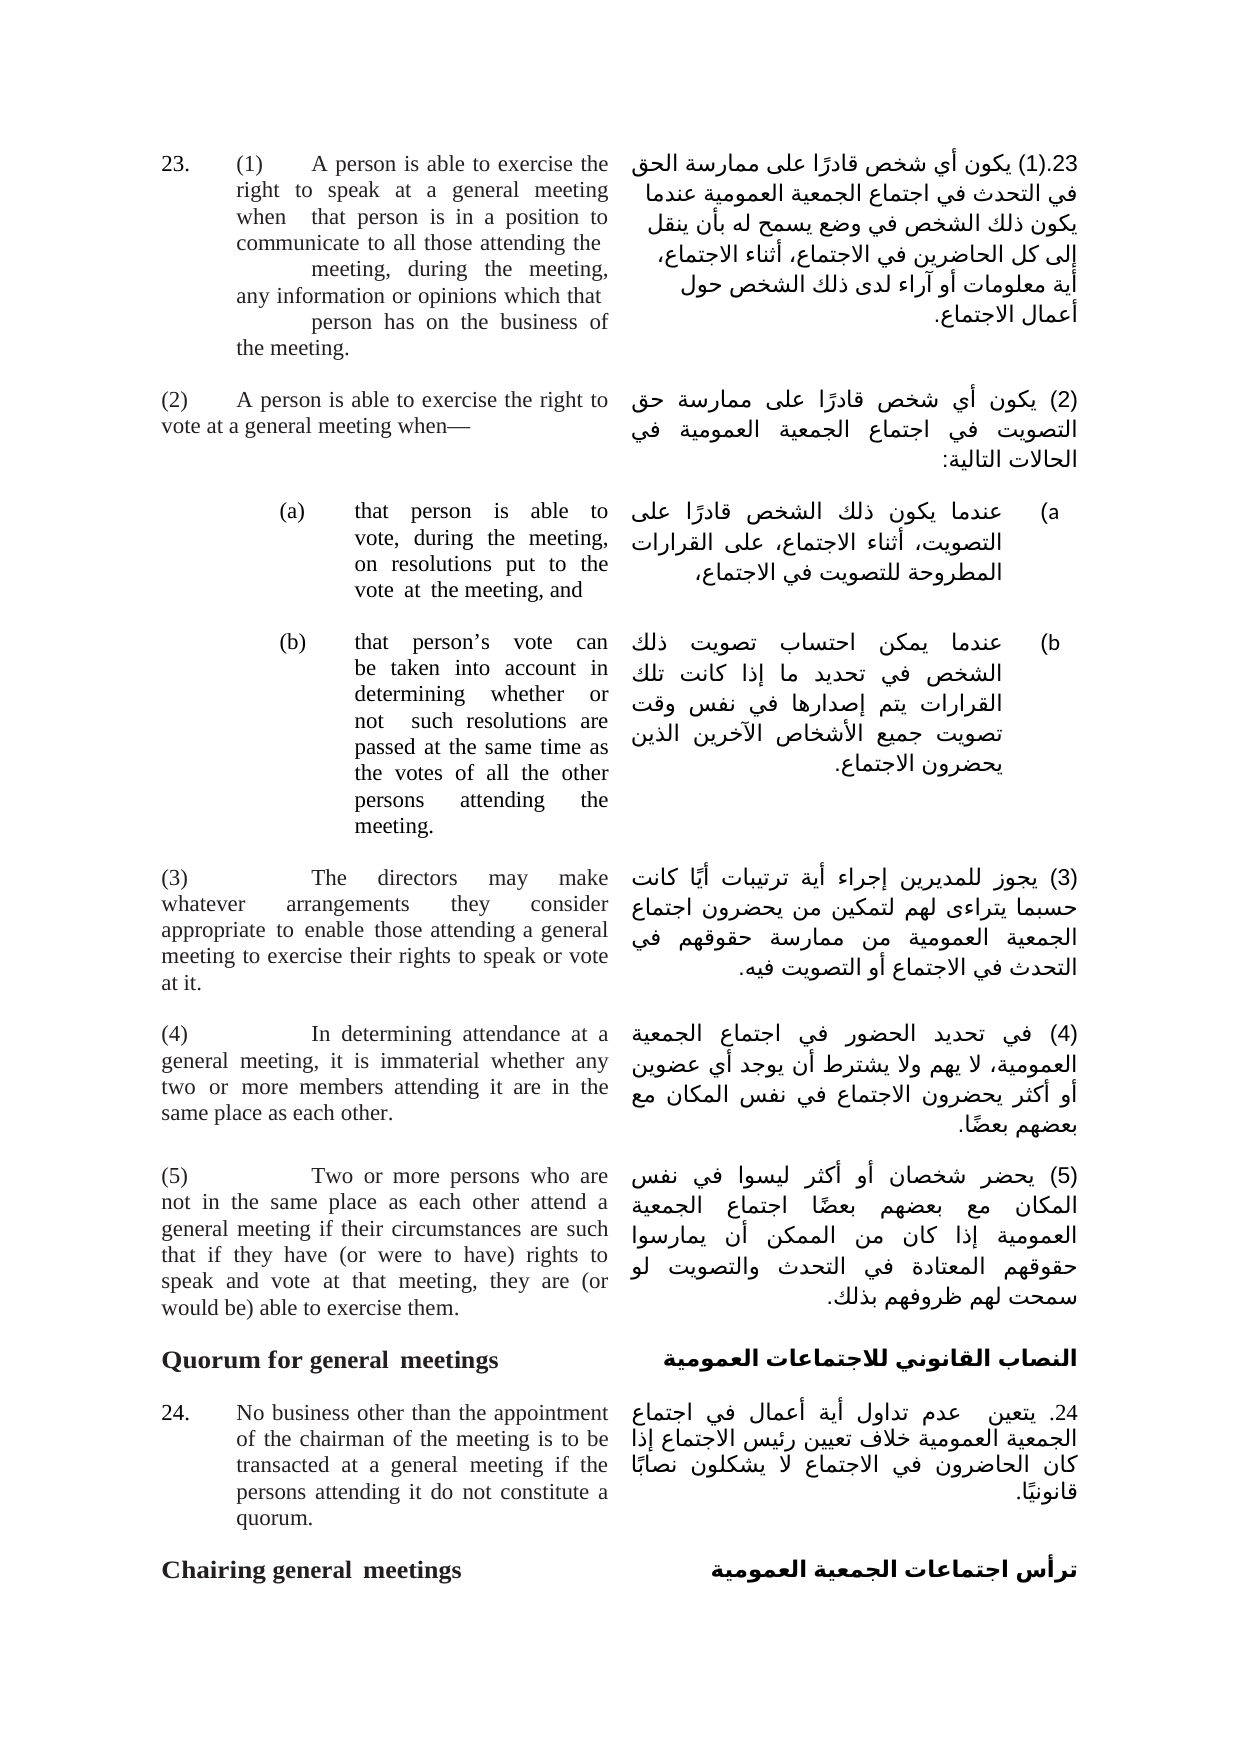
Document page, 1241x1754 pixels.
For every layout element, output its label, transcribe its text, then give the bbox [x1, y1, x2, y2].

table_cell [620, 1556, 1089, 1584]
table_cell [150, 1556, 619, 1584]
table_cell that person’s vote can be taken into account in determining whether or not such resolutions are passed at the same time as the votes of all the other persons attending the meeting. [150, 628, 619, 863]
table_cell (4) In determining attendance at a general meeting, it is immaterial whether any two or more members attending it are in the same place as each other. [150, 1020, 619, 1162]
table_cell (5) Two or more persons who are not in the same place as each other attend a general meeting if their circumstances are such that if they have (or were to have) rights to speak and vote at that meeting, they are (or would be) able to exercise them. [150, 1162, 619, 1345]
table_cell 24. يتعين عدم تداول أية أعمال في اجتماع الجمعية العمومية خلاف تعيين رئيس الاجتماع إذا كان الحاضرون في الاجتماع لا يشكلون نصابًا قانونيًا. [620, 1399, 1089, 1556]
table_cell عندما يكون ذلك الشخص قادرًا على التصويت، أثناء الاجتماع، على القرارات المطروحة للتصويت في الاجتماع، [620, 497, 1089, 628]
table_cell 23.(1) يكون أي شخص قادرًا على ممارسة الحق في التحدث في اجتماع الجمعية العمومية عندما يكون ذلك الشخص في وضع يسمح له بأن ينقل إلى كل الحاضرين في الاجتماع، أثناء الاجتماع، أية معلومات أو آراء لدى ذلك الشخص حول أعمال الاجتماع. [620, 150, 1089, 386]
table_cell عندما يمكن احتساب تصويت ذلك الشخص في تحديد ما إذا كانت تلك القرارات يتم إصدارها في نفس وقت تصويت جميع الأشخاص الآخرين الذين يحضرون الاجتماع. [620, 628, 1089, 863]
table_cell (2) يكون أي شخص قادرًا على ممارسة حق التصويت في اجتماع الجمعية العمومية في الحالات التالية: [620, 386, 1089, 497]
table_cell (3) يجوز للمديرين إجراء أية ترتيبات أيًا كانت حسبما يتراءى لهم لتمكين من يحضرون اجتماع الجمعية العمومية من ممارسة حقوقهم في التحدث في الاجتماع أو التصويت فيه. [620, 864, 1089, 1020]
table_cell النصاب القانوني للاجتماعات العمومية [620, 1345, 1089, 1399]
table_cell (3) The directors may make whatever arrangements they consider appropriate to enable those attending a general meeting to exercise their rights to speak or vote at it. [150, 864, 619, 1020]
table_cell (4) في تحديد الحضور في اجتماع الجمعية العمومية، لا يهم ولا يشترط أن يوجد أي عضوين أو أكثر يحضرون الاجتماع في نفس المكان مع بعضهم بعضًا. [620, 1020, 1089, 1162]
table_cell (1) A person is able to exercise the right to speak at a general meeting when that person is in a position to communicate to all those attending the meeting, during the meeting, any information or opinions which that person has on the business of the meeting. [150, 150, 619, 386]
table_cell Quorum for general meetings [150, 1345, 619, 1399]
table_cell (2) A person is able to exercise the right to vote at a general meeting when— [150, 386, 619, 497]
table_cell (5) يحضر شخصان أو أكثر ليسوا في نفس المكان مع بعضهم بعضًا اجتماع الجمعية العمومية إذا كان من الممكن أن يمارسوا حقوقهم المعتادة في التحدث والتصويت لو سمحت لهم ظروفهم بذلك. [620, 1162, 1089, 1345]
table_cell No business other than the appointment of the chairman of the meeting is to be transacted at a general meeting if the persons attending it do not constitute a quorum. [150, 1399, 619, 1556]
table_cell that person is able to vote, during the meeting, on resolutions put to the vote at the meeting, and [150, 497, 619, 628]
